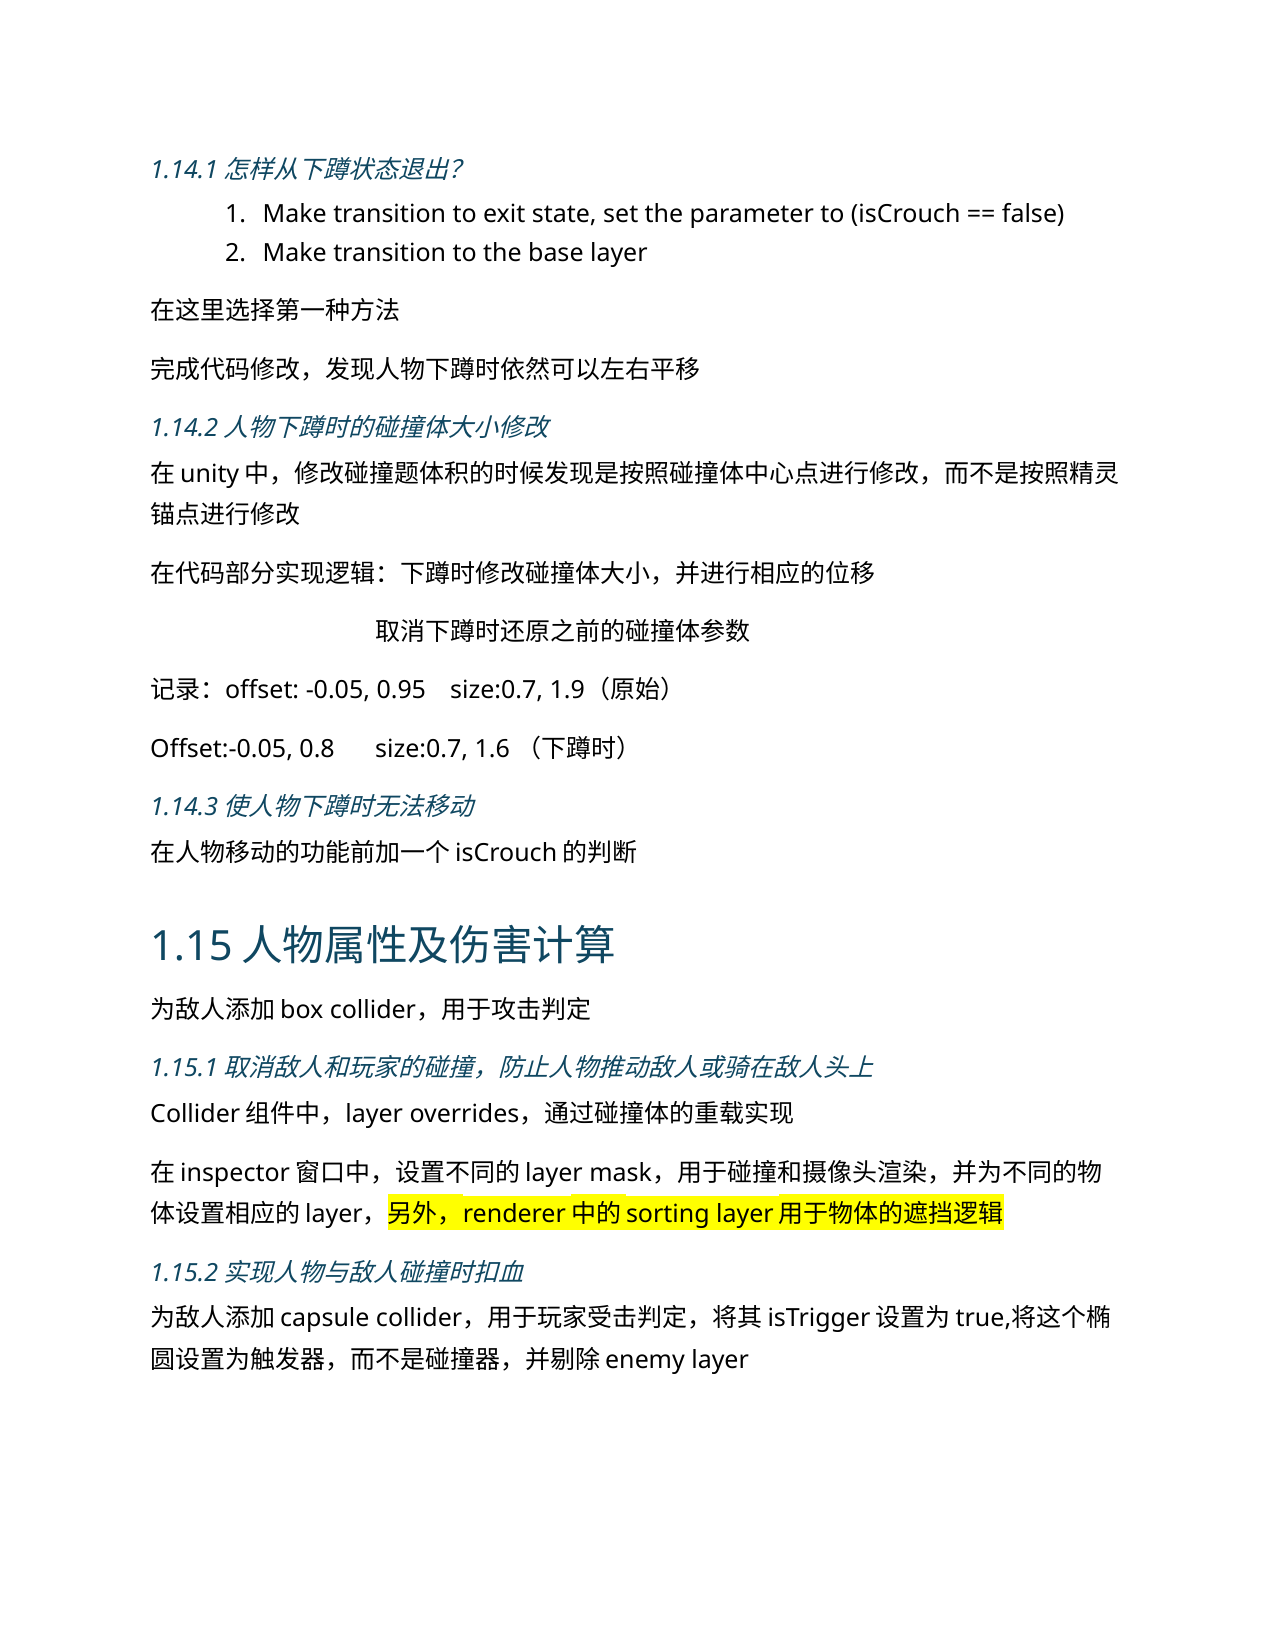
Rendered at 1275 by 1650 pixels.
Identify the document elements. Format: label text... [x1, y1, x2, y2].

list Make transition to exit state, set the parameter to (isCrouch == false) [225, 196, 1125, 230]
text 在代码部分实现逻辑：下蹲时修改碰撞体大小，并进行相应的位移 [150, 553, 1125, 589]
text 完成代码修改，发现人物下蹲时依然可以左右平移 [150, 349, 1125, 385]
text 在unity中，修改碰撞题体积的时候发现是按照碰撞体中心点进行修改，而不是按照精灵锚点进行修改 [150, 453, 1125, 531]
text 为敌人添加box collider，用于攻击判定 [150, 989, 1125, 1026]
text 在人物移动的功能前加一个isCrouch的判断 [150, 832, 1125, 869]
subtitle 1.14.3使人物下蹲时无法移动 [150, 787, 1125, 823]
subtitle 1.15人物属性及伤害计算 [150, 912, 1125, 972]
text 记录：offset: -0.05, 0.95 size:0.7, 1.9（原始） [150, 670, 1125, 706]
text 取消下蹲时还原之前的碰撞体参数 [150, 612, 1125, 648]
subtitle 1.14.1怎样从下蹲状态退出？ [150, 150, 1125, 186]
subtitle 1.15.2实现人物与敌人碰撞时扣血 [150, 1252, 1125, 1288]
text Collider组件中，layer overrides，通过碰撞体的重载实现 [150, 1094, 1125, 1130]
text 在这里选择第一种方法 [150, 291, 1125, 327]
subtitle 1.14.2人物下蹲时的碰撞体大小修改 [150, 407, 1125, 444]
subtitle 1.15.1取消敌人和玩家的碰撞，防止人物推动敌人或骑在敌人头上 [150, 1048, 1125, 1084]
text Offset:-0.05, 0.8 size:0.7, 1.6 （下蹲时） [150, 728, 1125, 764]
list Make transition to the base layer [225, 235, 1125, 269]
text 在inspector窗口中，设置不同的layer mask，用于碰撞和摄像头渲染，并为不同的物体设置相应的layer，另外，renderer中的sorting layer用于物体的遮挡逻辑 [150, 1152, 1125, 1230]
text 为敌人添加capsule collider，用于玩家受击判定，将其isTrigger设置为true,将这个椭圆设置为触发器，而不是碰撞器，并剔除enemy layer [150, 1298, 1125, 1376]
